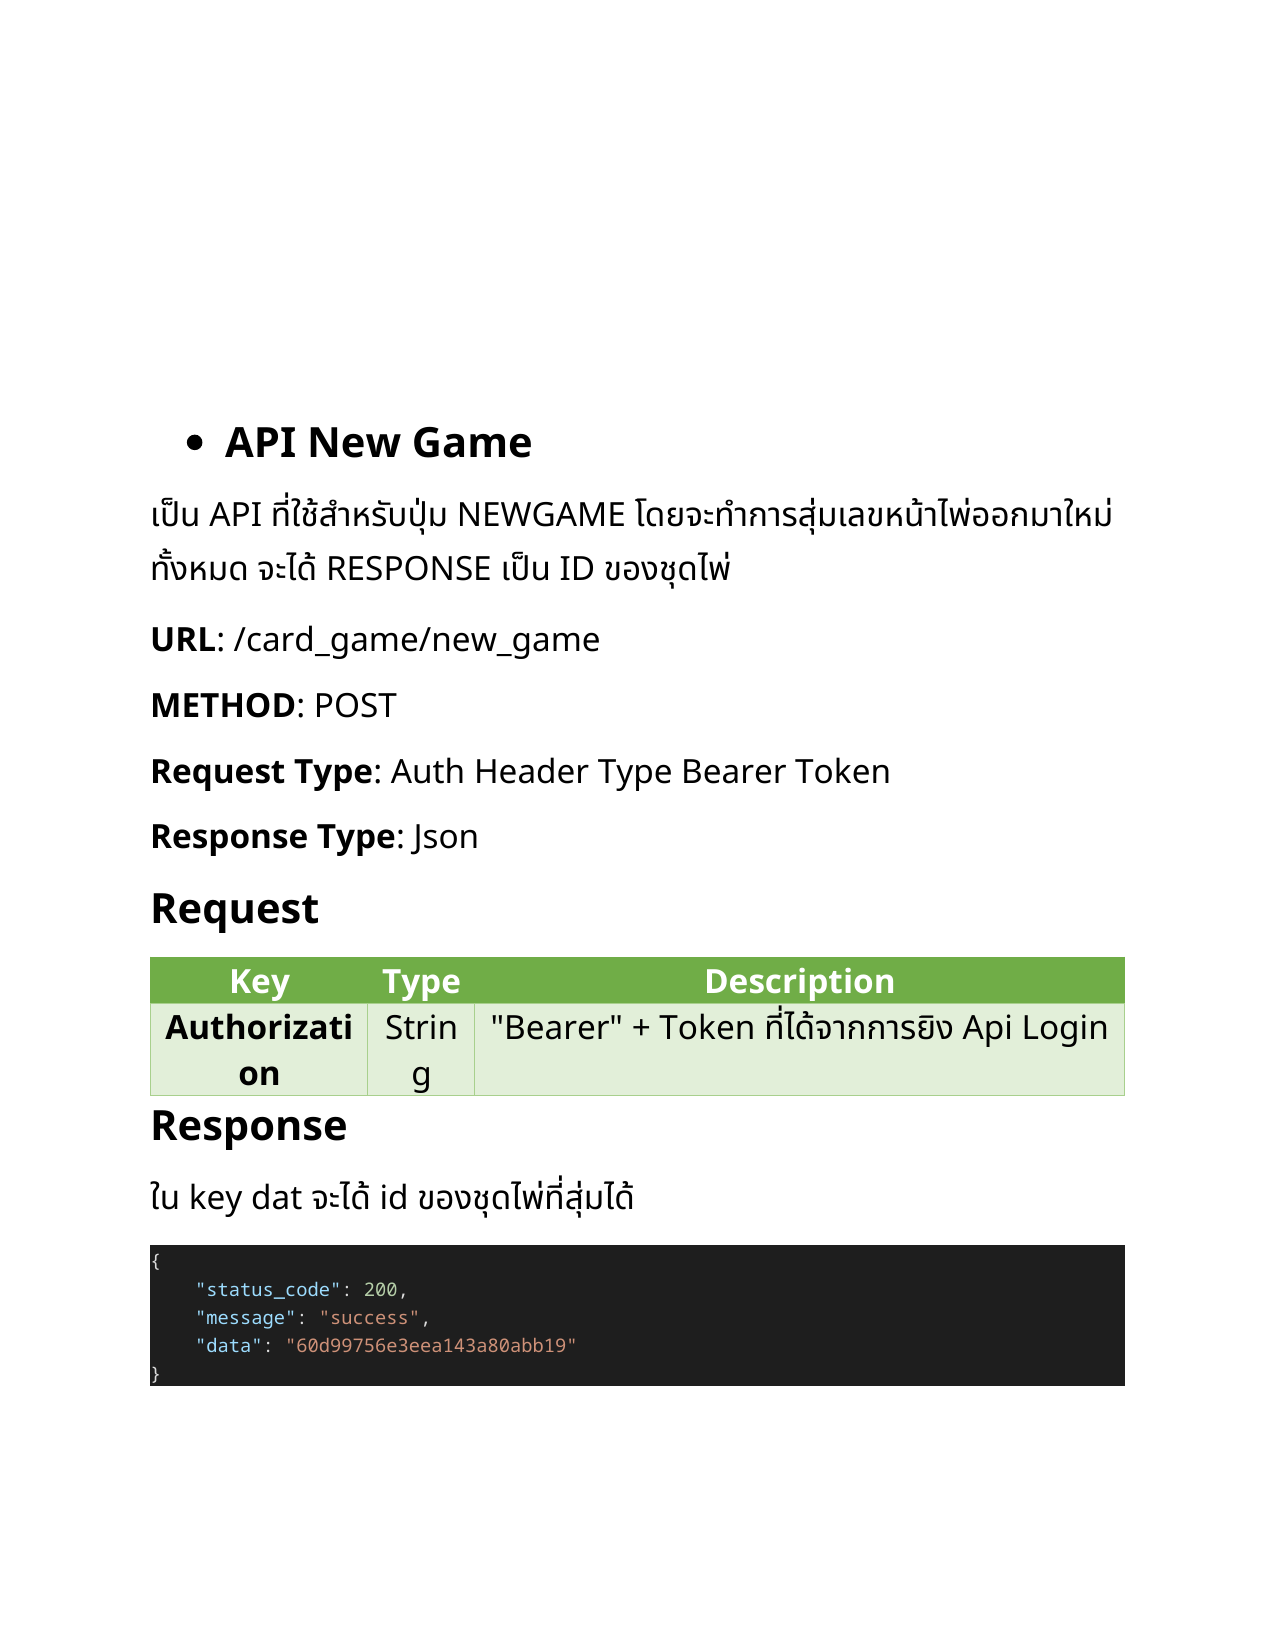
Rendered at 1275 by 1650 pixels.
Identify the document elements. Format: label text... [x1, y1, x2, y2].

table_cell String [368, 1004, 474, 1095]
text "message": "success", [150, 1301, 1125, 1329]
text } [150, 1358, 1125, 1386]
table_cell Authorization [151, 1004, 367, 1095]
text { [150, 1245, 1125, 1273]
text Request Type: Auth Header Type Bearer Token [150, 747, 1125, 793]
table_header Key [151, 958, 367, 1003]
list API New Game [187, 412, 1125, 469]
text เป็น API ที่ใช้สำหรับปุ่ม NEWGAME โดยจะทำการสุ่มเลขหน้าไพ่ออกมาใหม่ทั้งหมด จะได้ RESPONSE เป็น ID ของชุดไพ่ [150, 490, 1125, 596]
text "data": "60d99756e3eea143a80abb19" [150, 1329, 1125, 1358]
text Request [150, 879, 1125, 936]
table_header Type [368, 958, 474, 1003]
text ใน key dat จะได้ id ของชุดไพ่ที่สุ่มได้ [150, 1174, 1125, 1224]
text Response [150, 1096, 1125, 1153]
text METHOD: POST [150, 682, 1125, 727]
table_cell "Bearer" + Token ที่ได้จากการยิง Api Login [475, 1004, 1124, 1095]
text URL: /card_game/new_game [150, 616, 1125, 662]
text "status_code": 200, [150, 1273, 1125, 1301]
table_header Description [475, 958, 1124, 1003]
text Response Type: Json [150, 813, 1125, 858]
